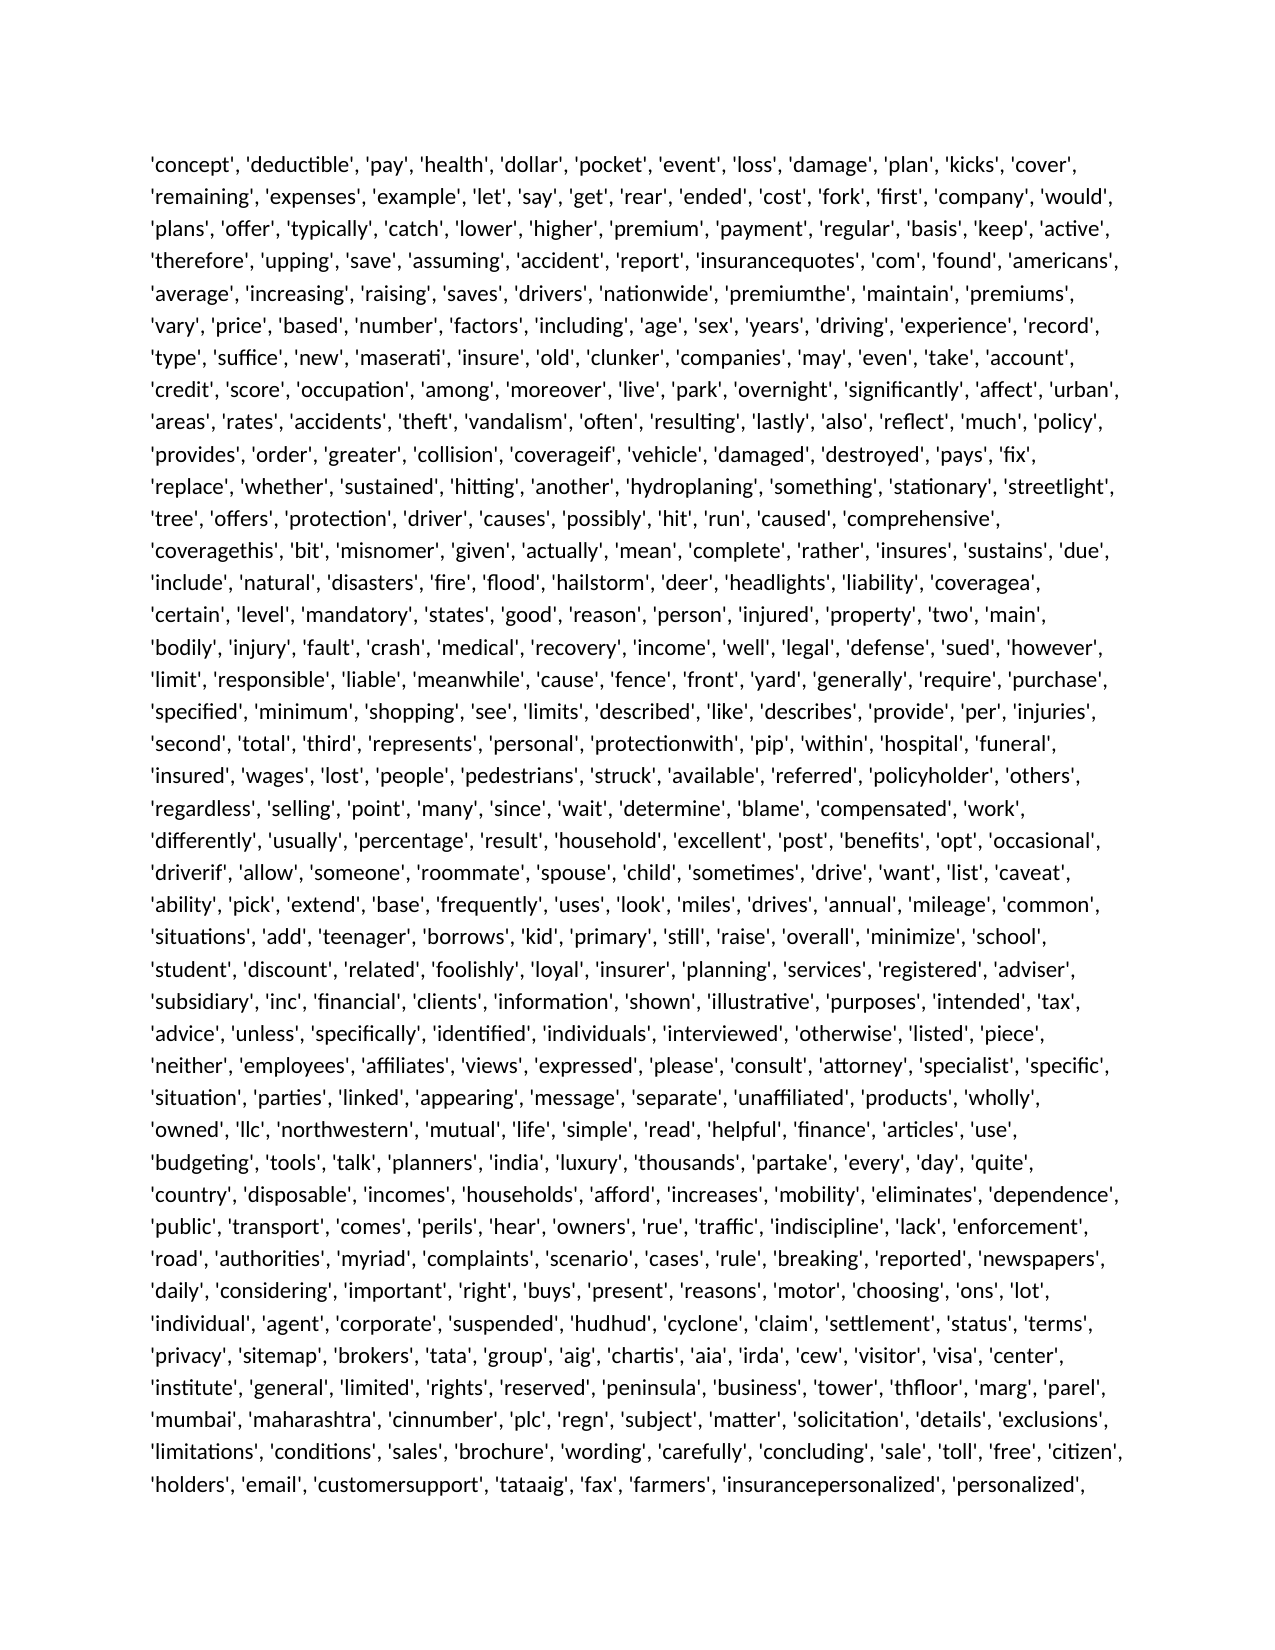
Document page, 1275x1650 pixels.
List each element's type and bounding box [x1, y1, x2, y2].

text [150, 150, 1125, 1498]
